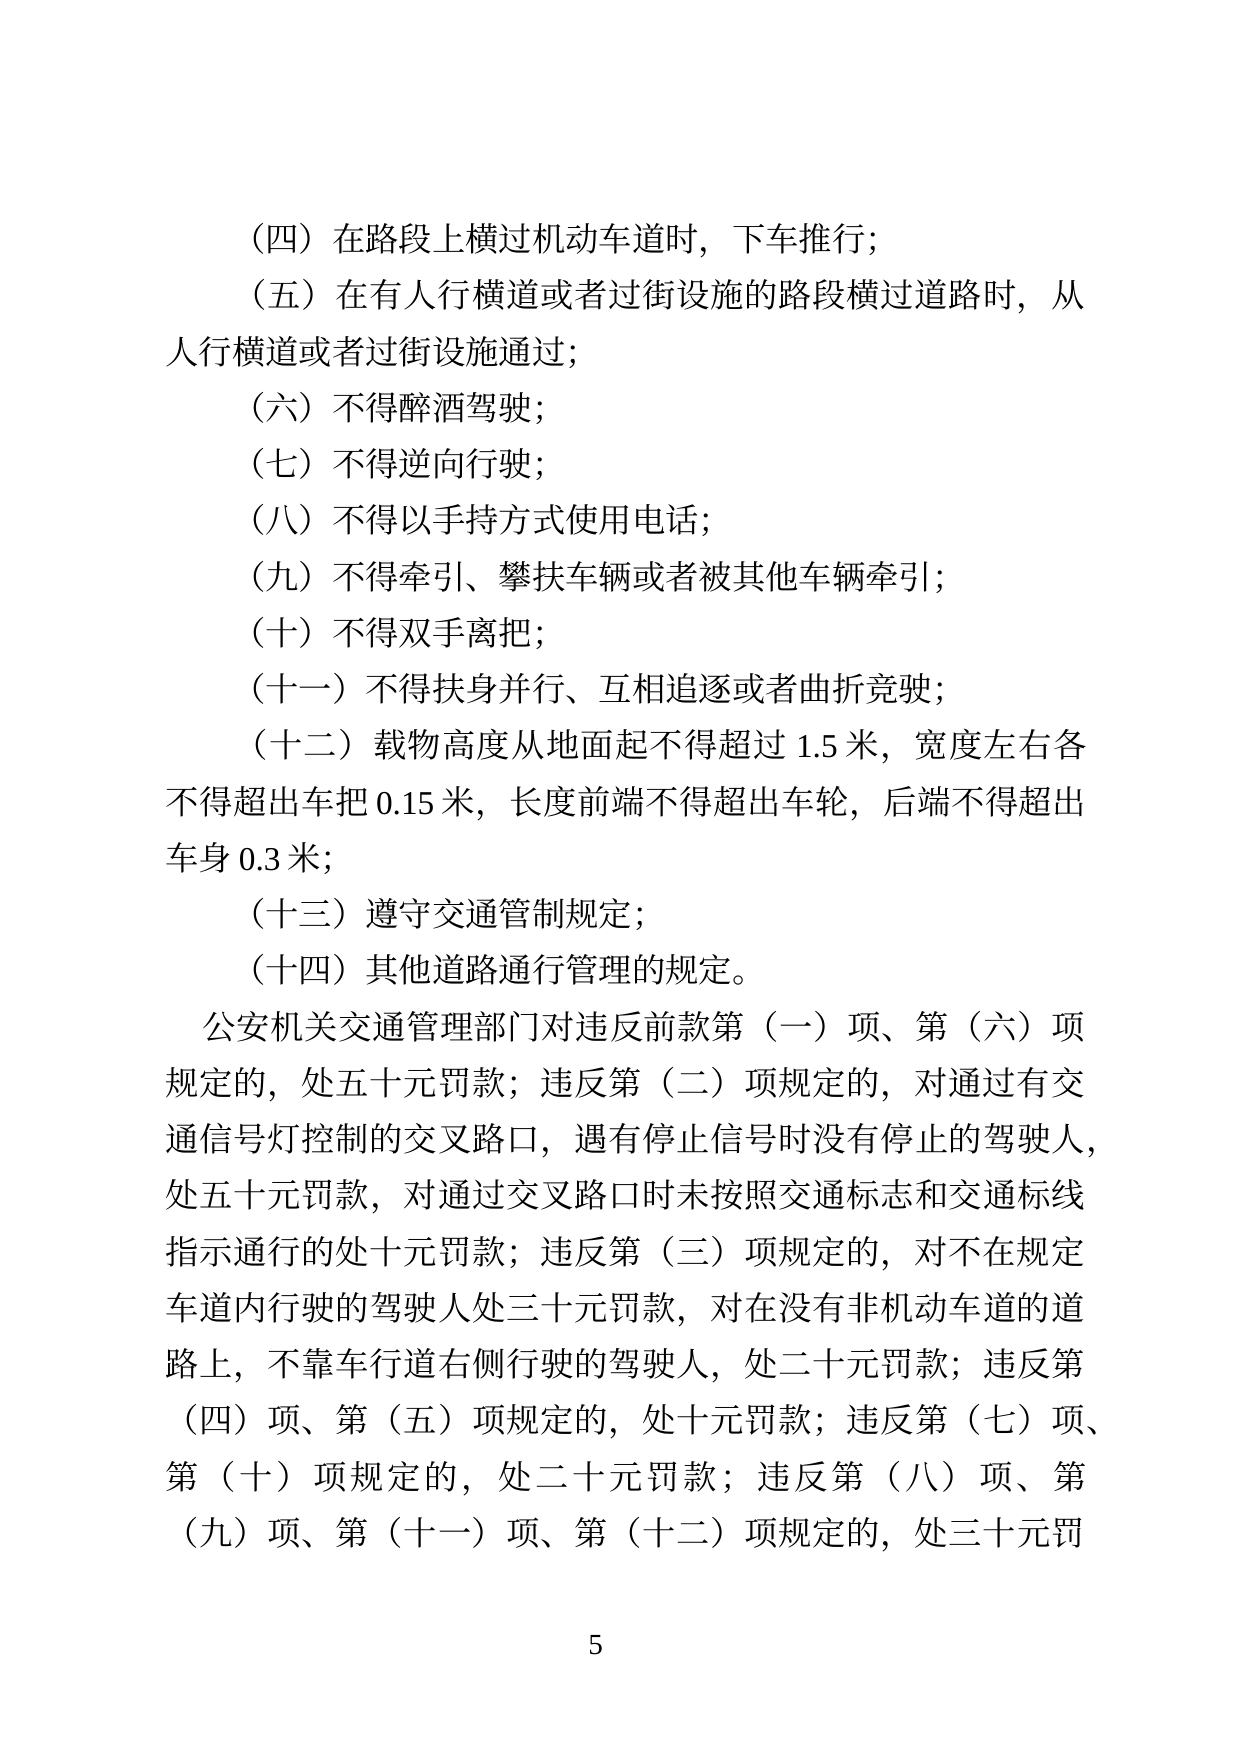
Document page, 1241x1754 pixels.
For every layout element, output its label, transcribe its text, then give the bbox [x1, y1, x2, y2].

text （十二）载物高度从地面起不得超过1.5米，宽度左右各不得超出车把0.15米，长度前端不得超出车轮，后端不得超出车身0.3米； [165, 713, 1087, 882]
text （四）在路段上横过机动车道时，下车推行； [165, 207, 1087, 263]
text （十四）其他道路通行管理的规定。 [165, 938, 1087, 994]
text （七）不得逆向行驶； [165, 432, 1087, 488]
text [165, 994, 1087, 1557]
text （六）不得醉酒驾驶； [165, 375, 1087, 432]
text （八）不得以手持方式使用电话； [165, 488, 1087, 544]
text （五）在有人行横道或者过街设施的路段横过道路时，从人行横道或者过街设施通过； [165, 263, 1087, 375]
text （十）不得双手离把； [165, 600, 1087, 657]
text （十一）不得扶身并行、互相追逐或者曲折竞驶； [165, 657, 1087, 713]
text （九）不得牵引、攀扶车辆或者被其他车辆牵引； [165, 544, 1087, 600]
text （十三）遵守交通管制规定； [165, 882, 1087, 938]
